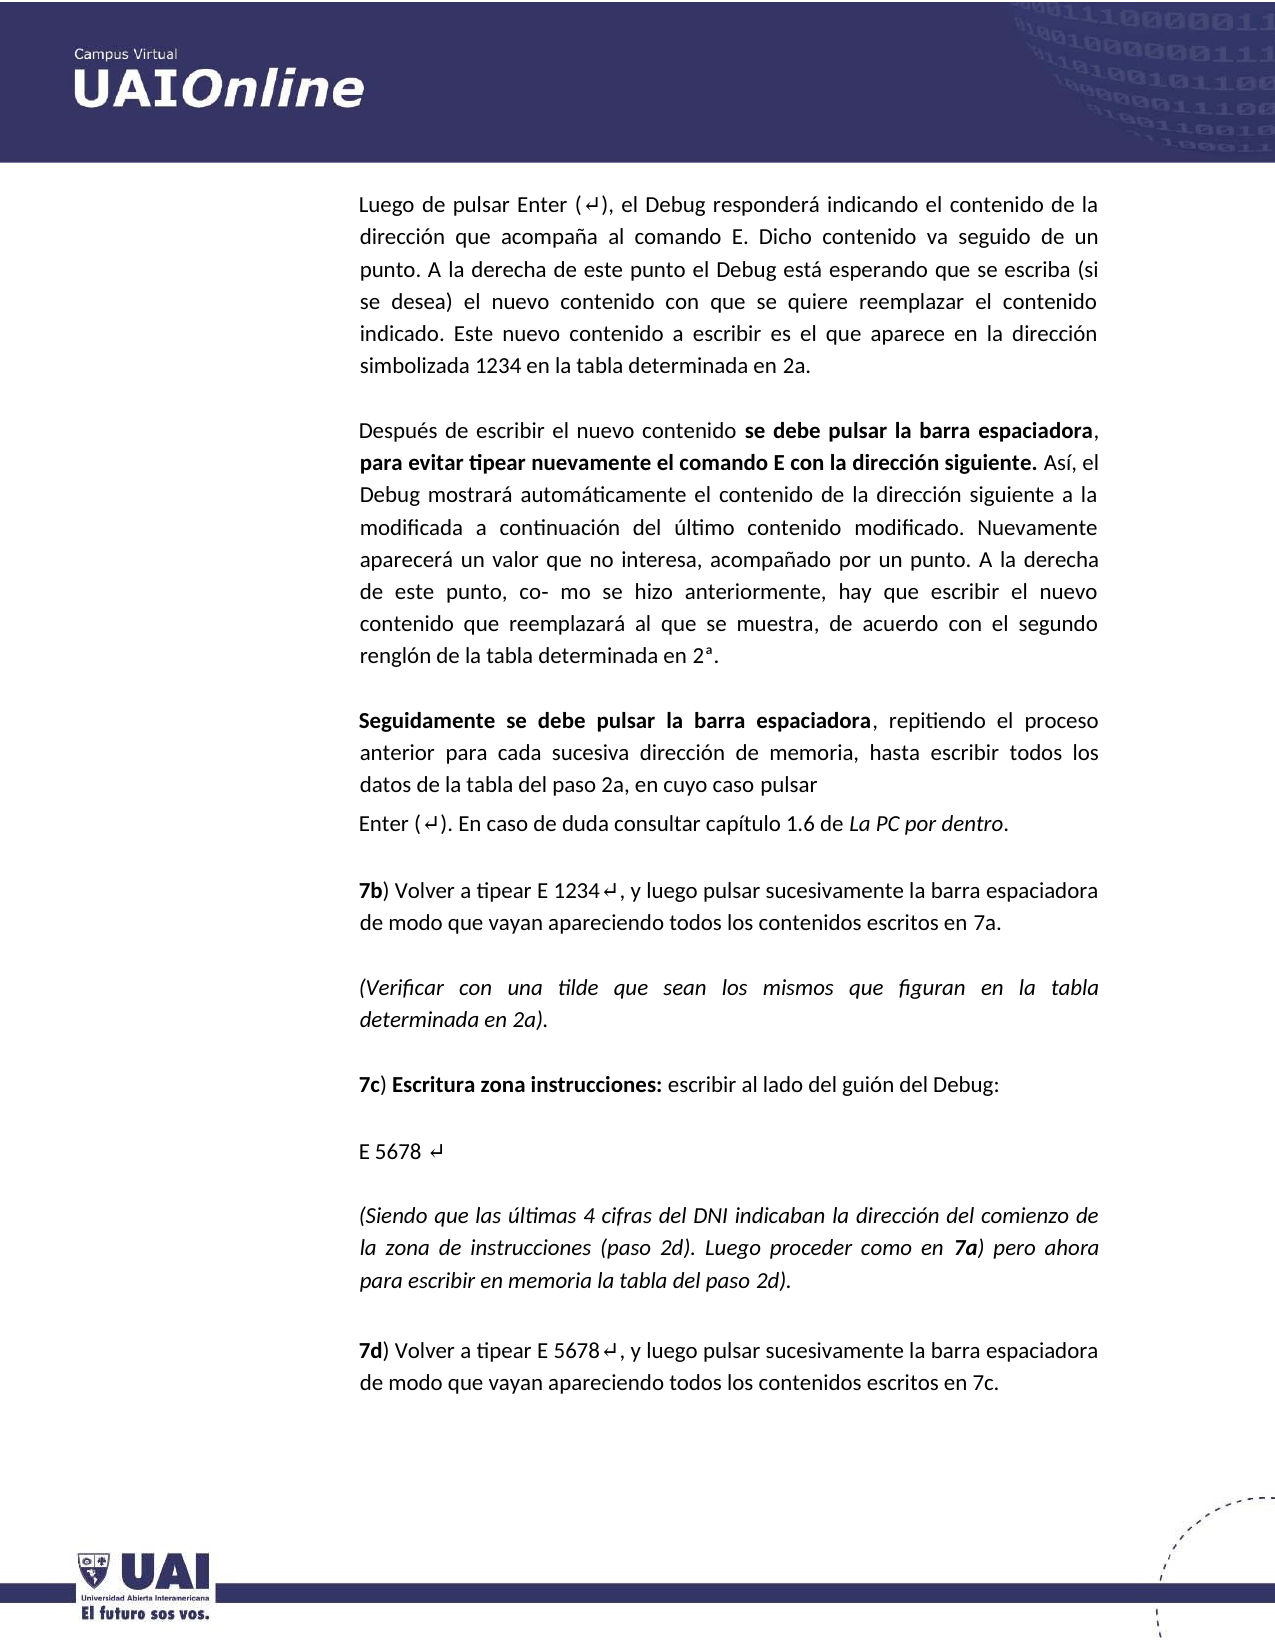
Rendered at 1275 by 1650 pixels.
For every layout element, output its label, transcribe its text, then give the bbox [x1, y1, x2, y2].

text E 5678 ↵ [358, 1137, 1198, 1165]
text Enter (↵). En caso de duda consultar capítulo 1.6 de La PC por dentro. [358, 809, 1198, 837]
text Seguidamente se debe pulsar la barra espaciadora, repitiendo el proceso anterior para cada sucesiva dirección de memoria, hasta escribir todos los datos de la tabla del paso 2a, en cuyo caso pulsar [358, 706, 1099, 798]
picture [0, 1489, 1275, 1638]
text (Verificar con una tilde que sean los mismos que figuran en la tabla determinada en 2a). [358, 973, 1099, 1033]
text 7c) Escritura zona instrucciones: escribir al lado del guión del Debug: [358, 1070, 1198, 1098]
text 7b) Volver a tipear E 1234↵, y luego pulsar sucesivamente la barra espaciadora de modo que vayan apareciendo todos los contenidos escritos en 7a. [358, 876, 1099, 936]
text (Siendo que las últimas 4 cifras del DNI indicaban la dirección del comienzo de la zona de instrucciones (paso 2d). Luego proceder como en 7a) pero ahora para escribir en memoria la tabla del paso 2d). [358, 1201, 1099, 1294]
text Luego de pulsar Enter (↵), el Debug responderá indicando el contenido de la dirección que acompaña al comando E. Dicho contenido va seguido de un punto. A la derecha de este punto el Debug está esperando que se escriba (si se desea) el nuevo contenido con que se quiere reemplazar el contenido indicado. Este nuevo contenido a escribir es el que aparece en la dirección simbolizada 1234 en la tabla determinada en 2a. [358, 190, 1099, 379]
text 7d) Volver a tipear E 5678↵, y luego pulsar sucesivamente la barra espaciadora de modo que vayan apareciendo todos los contenidos escritos en 7c. [358, 1336, 1099, 1396]
picture [0, 2, 1275, 163]
text Después de escribir el nuevo contenido se debe pulsar la barra espaciadora, para evitar tipear nuevamente el comando E con la dirección siguiente. Así, el Debug mostrará automáticamente el contenido de la dirección siguiente a la modificada a continuación del último contenido modificado. Nuevamente aparecerá un valor que no interesa, acompañado por un punto. A la derecha de este punto, co‐ mo se hizo anteriormente, hay que escribir el nuevo contenido que reemplazará al que se muestra, de acuerdo con el segundo renglón de la tabla determinada en 2ª. [358, 416, 1099, 669]
